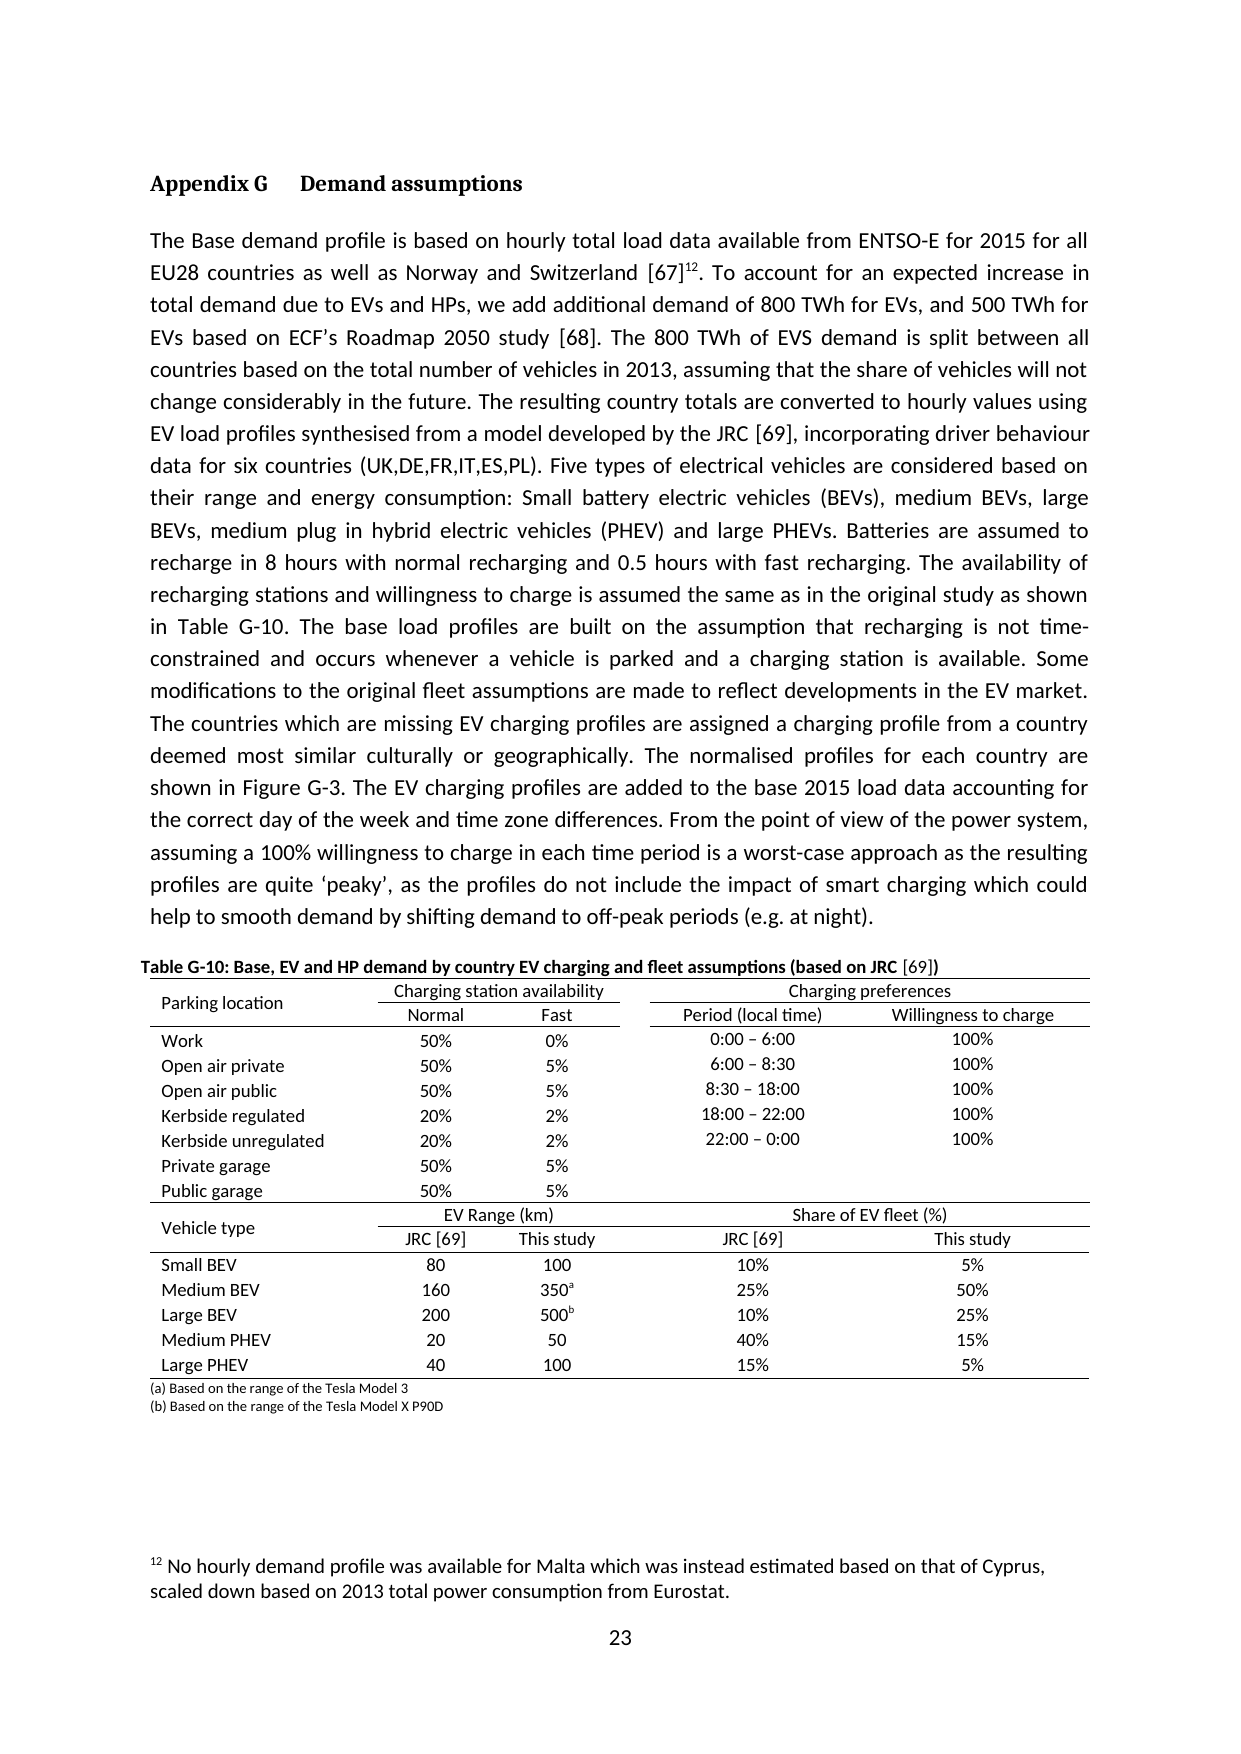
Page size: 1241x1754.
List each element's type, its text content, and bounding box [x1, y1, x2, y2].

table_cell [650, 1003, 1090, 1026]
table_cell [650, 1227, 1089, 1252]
subtitle Demand assumptions [150, 171, 1090, 197]
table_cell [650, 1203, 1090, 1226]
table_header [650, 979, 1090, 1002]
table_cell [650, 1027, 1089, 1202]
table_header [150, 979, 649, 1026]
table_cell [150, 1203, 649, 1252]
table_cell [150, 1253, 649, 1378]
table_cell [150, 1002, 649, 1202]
text (a) Based on the range of the Tesla Model 3 [150, 1379, 1090, 1397]
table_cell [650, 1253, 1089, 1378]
text (b) Based on the range of the Tesla Model X P90D [150, 1397, 1090, 1415]
